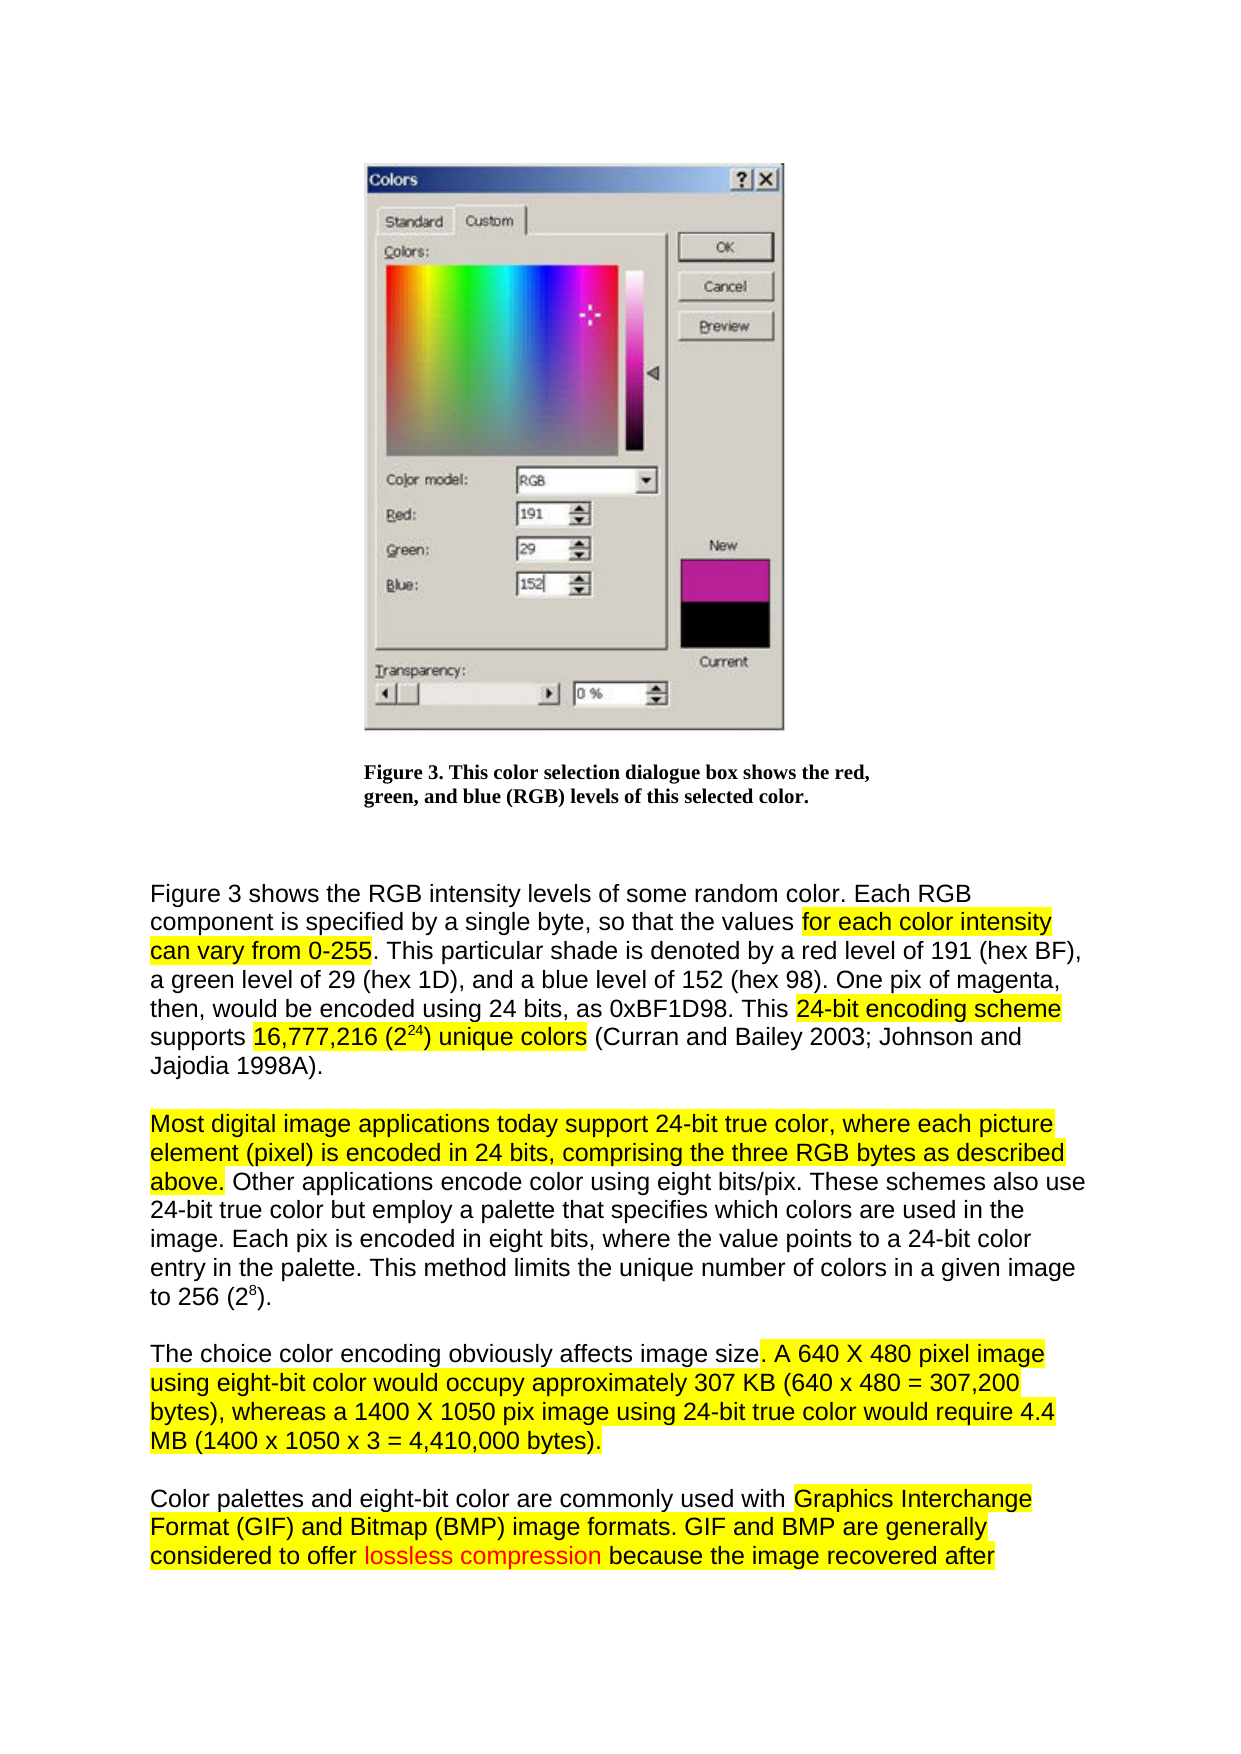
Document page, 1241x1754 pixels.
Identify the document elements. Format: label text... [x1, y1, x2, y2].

table_header Figure 3. This color selection dialogue box shows the red, green, and blue (RGB) levels of this selected color. [351, 150, 889, 821]
picture [363, 162, 786, 732]
text Most digital image applications today support 24-bit true color, where each picture element (pixel) is encoded in 24 bits, comprising the three RGB bytes as described above. Other applications encode color using eight bits/pix. These schemes also use 24-bit true color but employ a palette that specifies which colors are used in the image. Each pix is encoded in eight bits, where the value points to a 24-bit color entry in the palette. This method limits the unique number of colors in a given image to 256 (28). [150, 1109, 1090, 1310]
text The choice color encoding obviously affects image size. A 640 X 480 pixel image using eight-bit color would occupy approximately 307 KB (640 x 480 = 307,200 bytes), whereas a 1400 X 1050 pix image using 24-bit true color would require 4.4 MB (1400 x 1050 x 3 = 4,410,000 bytes). [150, 1339, 760, 1368]
text The choice color encoding obviously affects image size. A 640 X 480 pixel image using eight-bit color would occupy approximately 307 KB (640 x 480 = 307,200 bytes), whereas a 1400 X 1050 pix image using 24-bit true color would require 4.4 MB (1400 x 1050 x 3 = 4,410,000 bytes). [602, 1339, 1090, 1454]
text Figure 3 shows the RGB intensity levels of some random color. Each RGB component is specified by a single byte, so that the values for each color intensity can vary from 0-255. This particular shade is denoted by a red level of 191 (hex BF), a green level of 29 (hex 1D), and a blue level of 152 (hex 98). One pix of magenta, then, would be encoded using 24 bits, as 0xBF1D98. This 24-bit encoding scheme supports 16,777,216 (224) unique colors (Curran and Bailey 2003; Johnson and Jajodia 1998A). [150, 878, 1090, 1080]
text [150, 1483, 1090, 1570]
